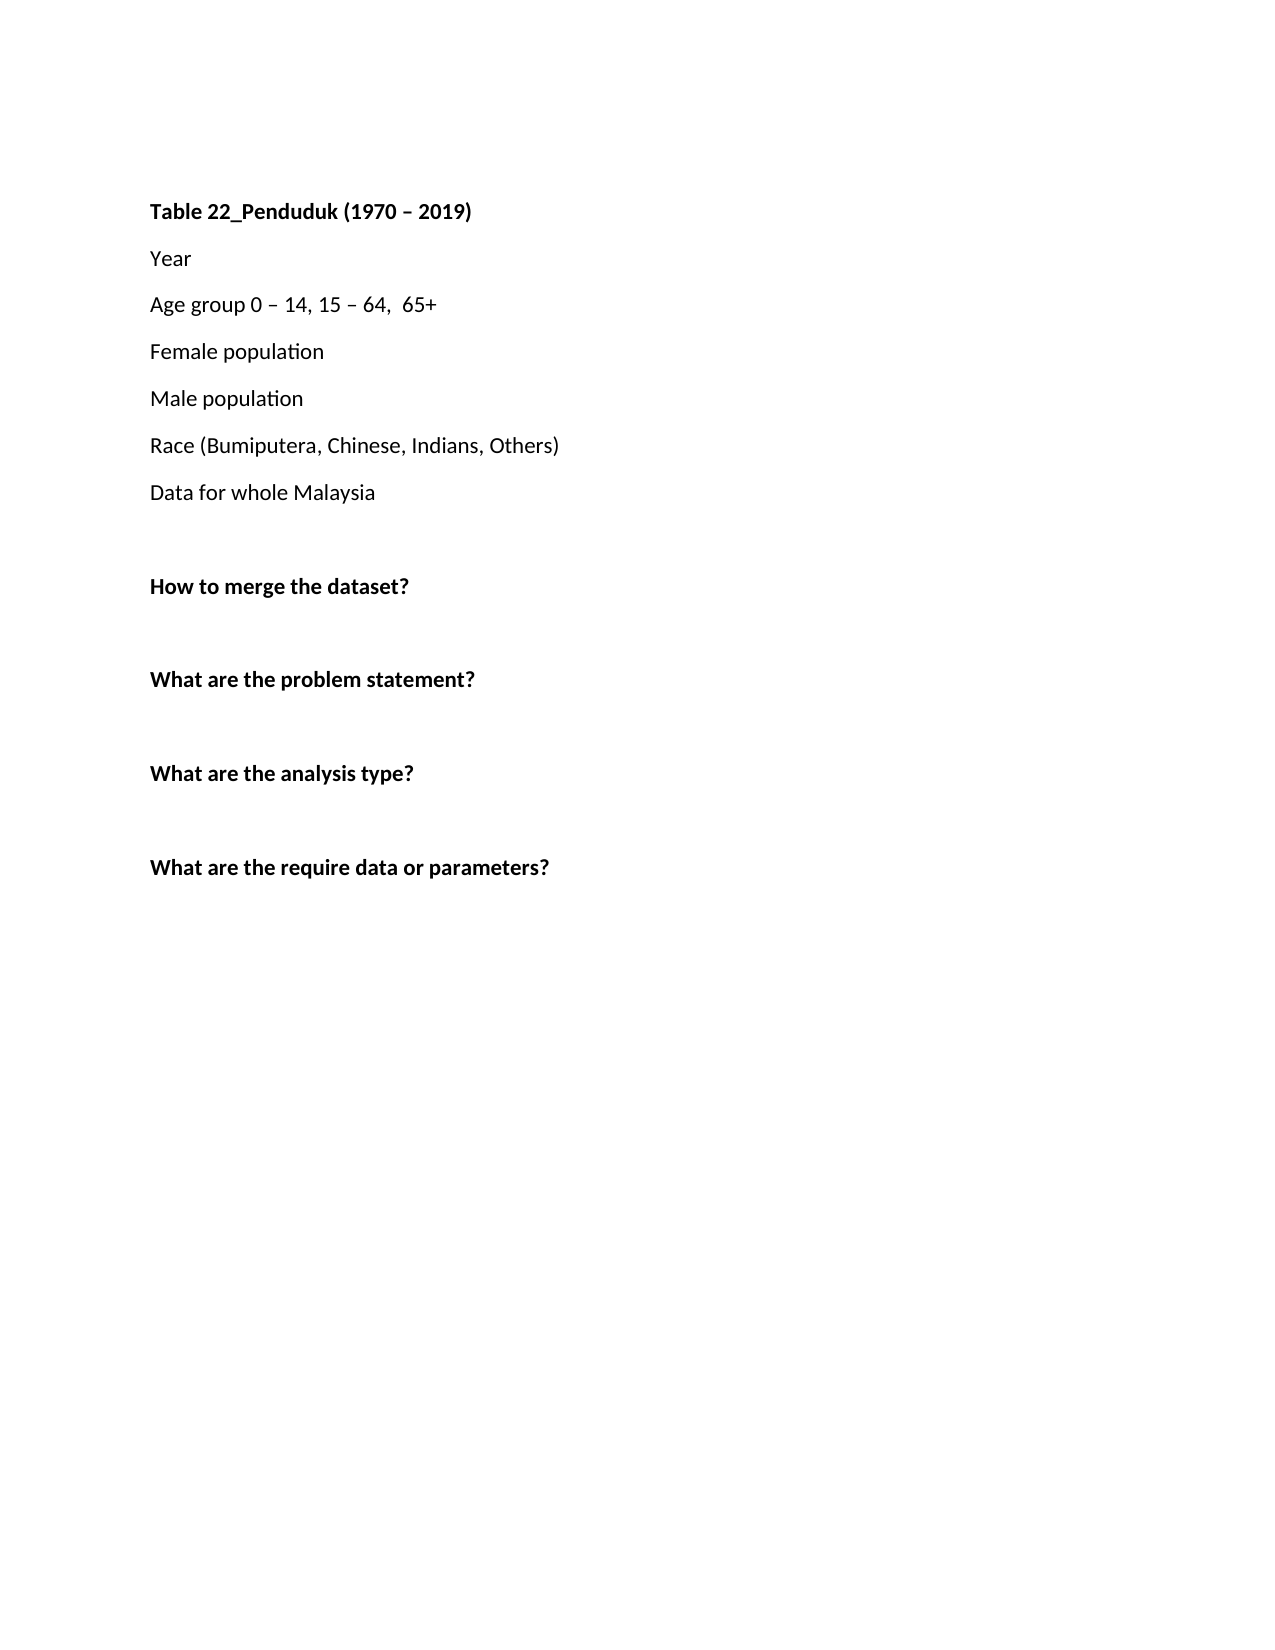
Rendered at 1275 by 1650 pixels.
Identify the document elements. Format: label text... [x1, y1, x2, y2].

text What are the problem statement? [150, 666, 1125, 694]
text Male population [150, 384, 1125, 412]
text How to merge the dataset? [150, 572, 1125, 600]
text Age group 0 – 14, 15 – 64, 65+ [150, 291, 1125, 319]
text Data for whole Malaysia [150, 478, 1125, 506]
text Race (Bumiputera, Chinese, Indians, Others) [150, 431, 1125, 459]
text Female population [150, 337, 1125, 366]
text Year [150, 244, 1125, 272]
text What are the analysis type? [150, 759, 1125, 787]
text Table 22_Penduduk (1970 – 2019) [150, 197, 1125, 225]
text What are the require data or parameters? [150, 853, 1125, 881]
